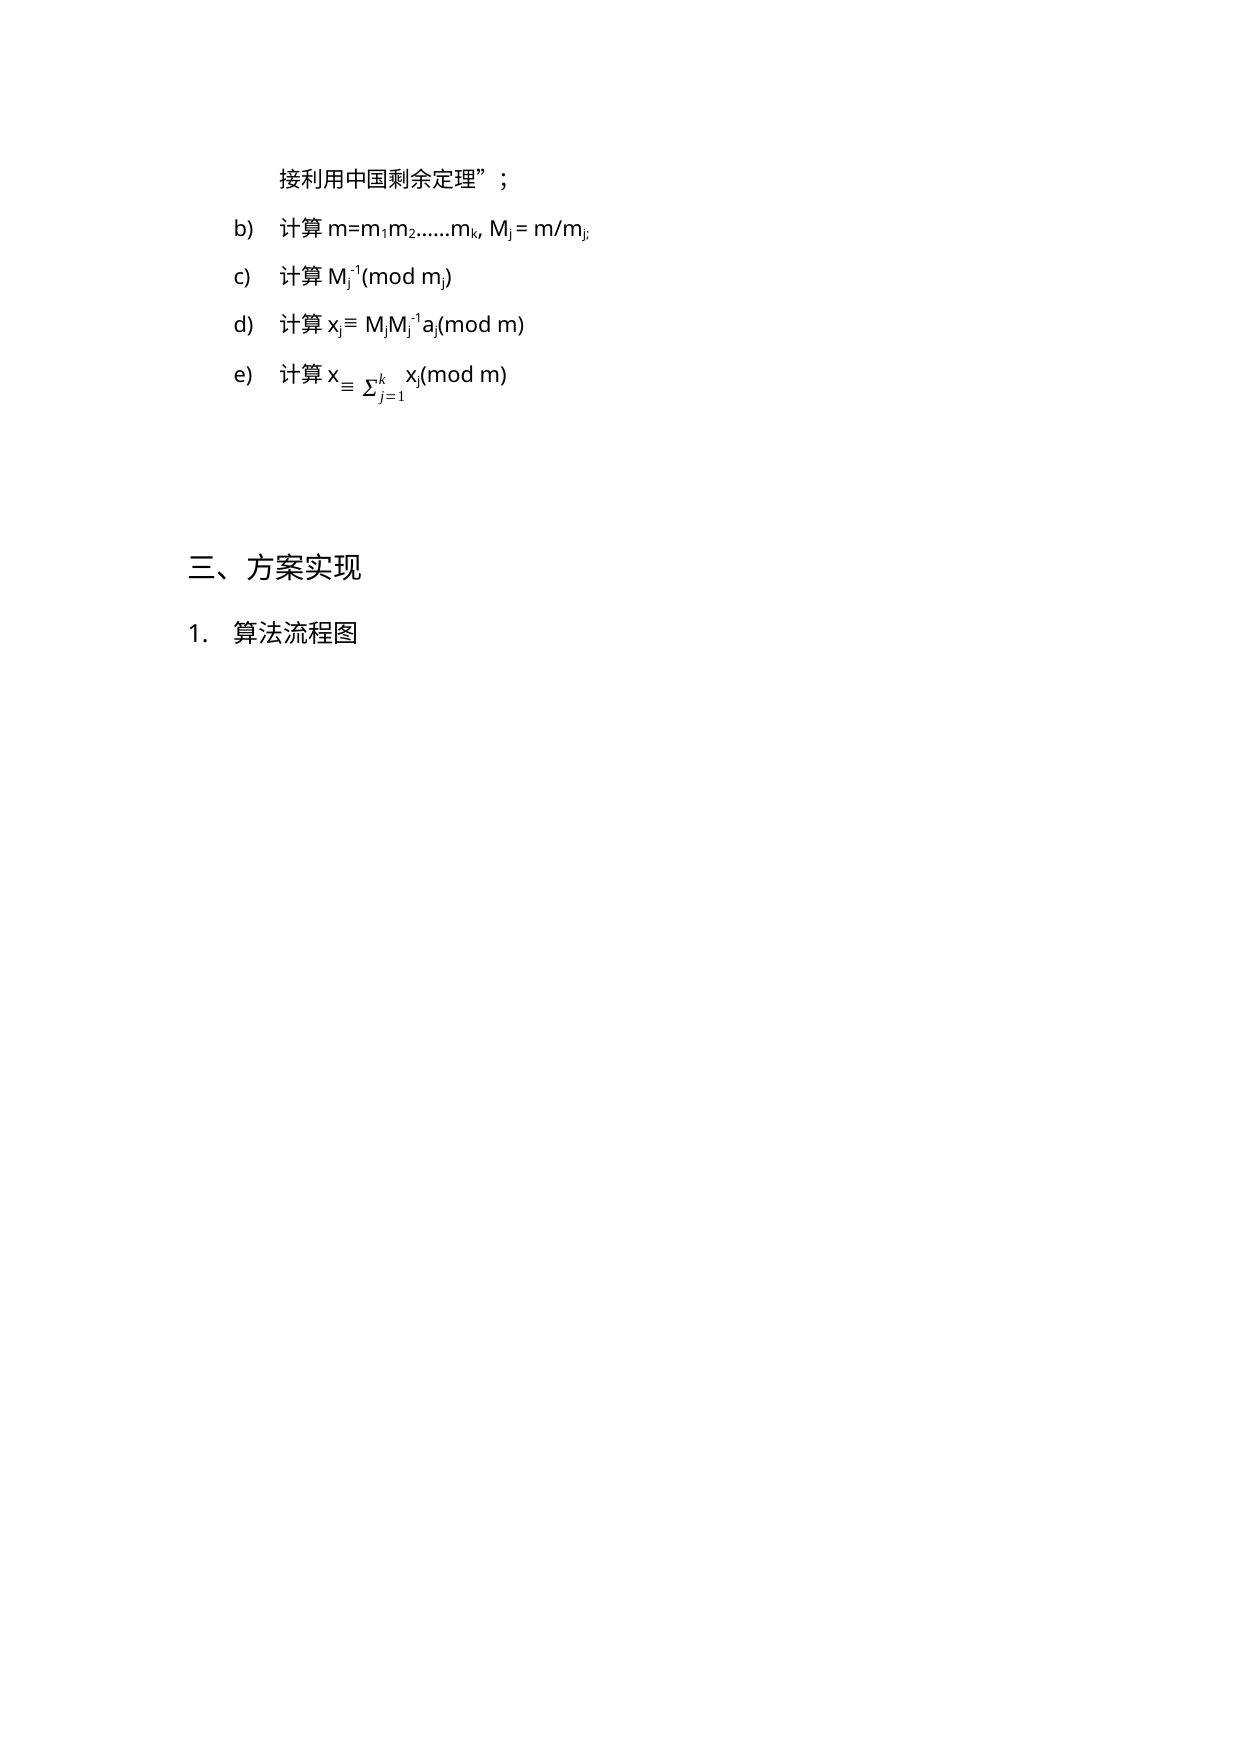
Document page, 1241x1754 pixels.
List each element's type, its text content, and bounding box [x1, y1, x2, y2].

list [233, 162, 1053, 194]
list 计算xj MjMj-1aj(mod m) [233, 307, 1053, 339]
list 计算m=m1m2……mk, Mj = m/mj; [233, 210, 1053, 243]
list 计算x xj(mod m) [233, 355, 1053, 420]
list 算法流程图 [187, 599, 1053, 664]
list 计算Mj-1(mod mj) [233, 259, 1053, 291]
text 三、方案实现 [187, 534, 1053, 599]
